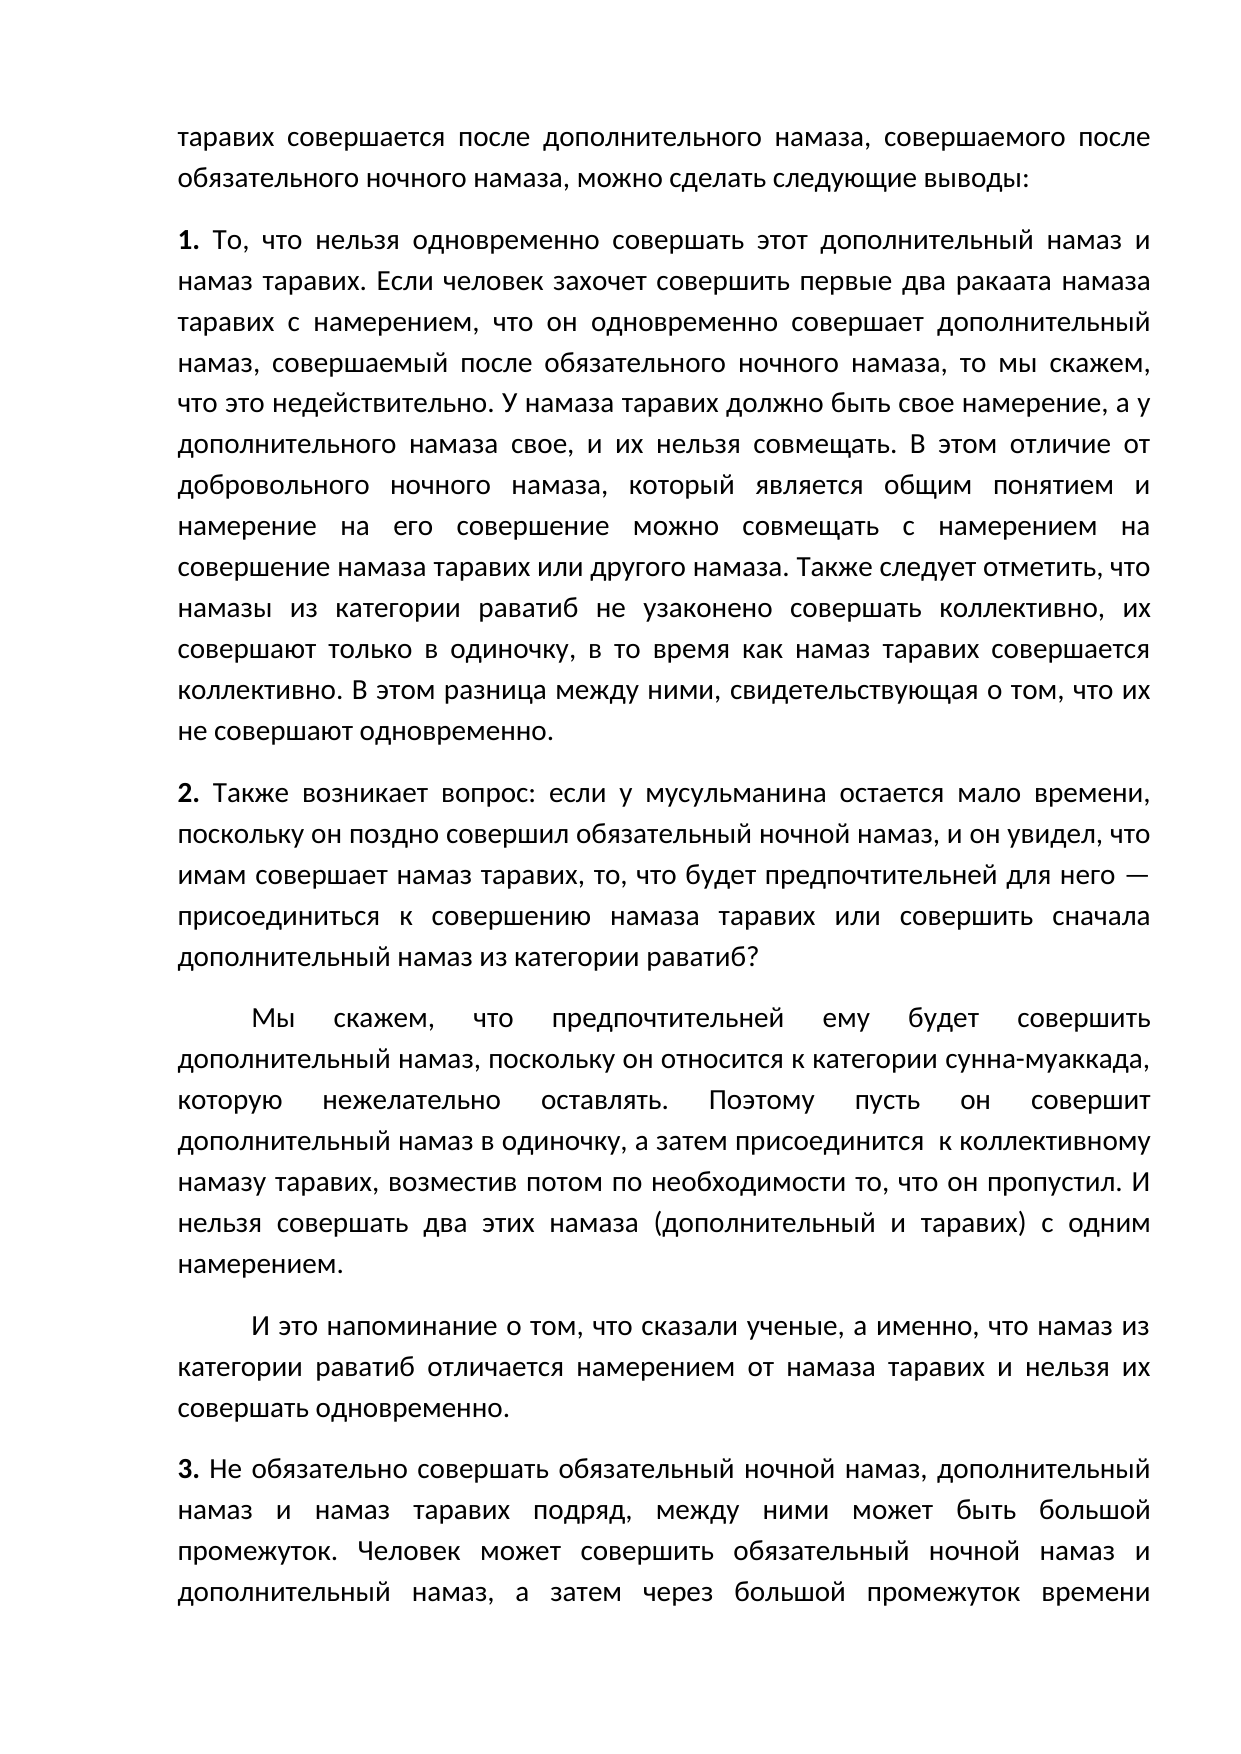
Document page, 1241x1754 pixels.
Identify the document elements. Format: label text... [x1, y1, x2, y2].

text Мы скажем, что предпочтительней ему будет совершить дополнительный намаз, поскольку он относится к категории сунна-муаккада, которую нежелательно оставлять. Поэтому пусть он совершит дополнительный намаз в одиночку, а затем присоединится к коллективному намазу таравих, возместив потом по необходимости то, что он пропустил. И нельзя совершать два этих намаза (дополнительный и таравих) с одним намерением. [177, 999, 1152, 1281]
text 2. Также возникает вопрос: если у мусульманина остается мало времени, поскольку он поздно совершил обязательный ночной намаз, и он увидел, что имам совершает намаз таравих, то, что будет предпочтительней для него — присоединиться к совершению намаза таравих или совершить сначала дополнительный намаз из категории раватиб? [177, 774, 1152, 973]
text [177, 1450, 1152, 1609]
text И это напоминание о том, что сказали ученые, а именно, что намаз из категории раватиб отличается намерением от намаза таравих и нельзя их совершать одновременно. [177, 1307, 1152, 1424]
text 1. То, что нельзя одновременно совершать этот дополнительный намаз и намаз таравих. Если человек захочет совершить первые два ракаата намаза таравих с намерением, что он одновременно совершает дополнительный намаз, совершаемый после обязательного ночного намаза, то мы скажем, что это недействительно. У намаза таравих должно быть свое намерение, а у дополнительного намаза свое, и их нельзя совмещать. В этом отличие от добровольного ночного намаза, который является общим понятием и намерение на его совершение можно совмещать с намерением на совершение намаза таравих или другого намаза. Также следует отметить, что намазы из категории раватиб не узаконено совершать коллективно, их совершают только в одиночку, в то время как намаз таравих совершается коллективно. В этом разница между ними, свидетельствующая о том, что их не совершают одновременно. [177, 221, 1152, 748]
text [177, 118, 1152, 195]
